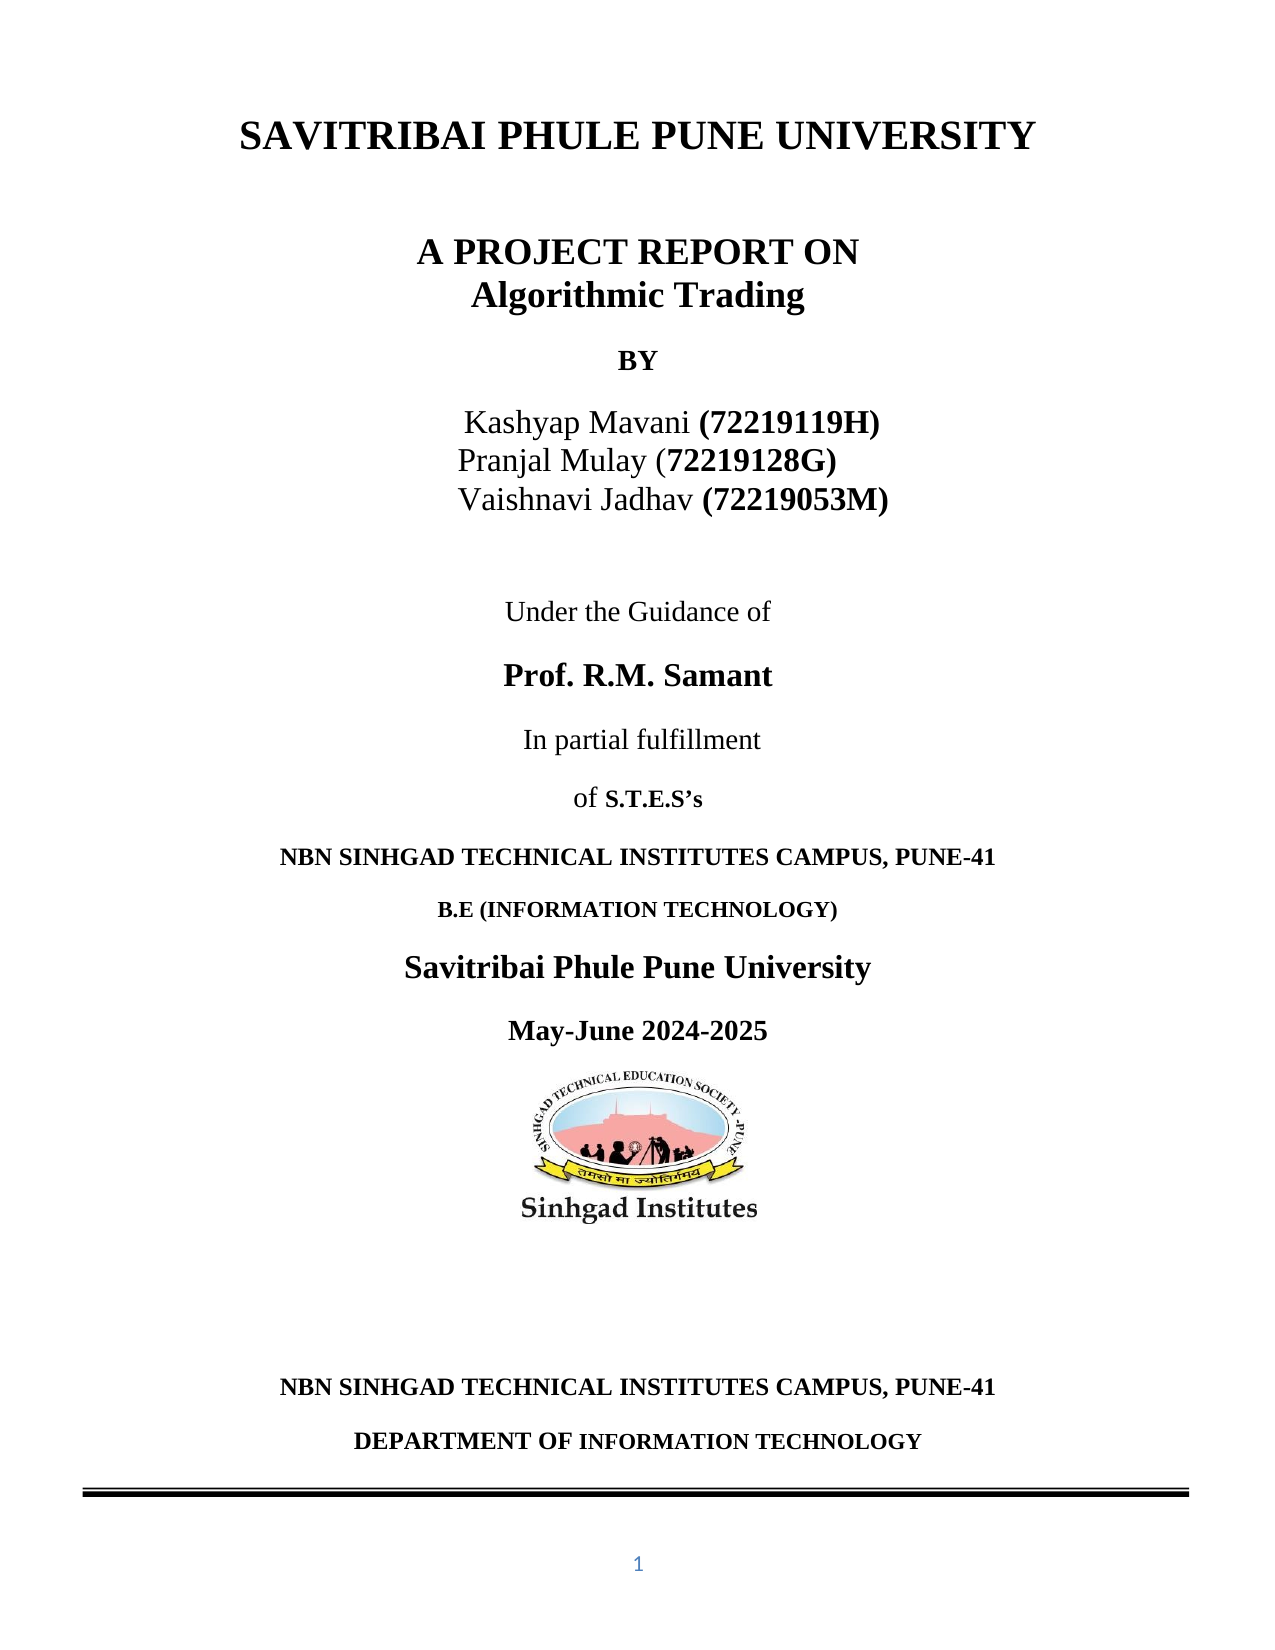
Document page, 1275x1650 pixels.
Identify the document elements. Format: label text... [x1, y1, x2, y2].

text In partial fulfillment of S.T.E.S’s [503, 722, 773, 813]
subtitle NBN SINHGAD TECHNICAL INSTITUTES CAMPUS, PUNE-41 [233, 842, 1042, 871]
text A PROJECT REPORT ON [234, 229, 1042, 272]
subtitle BY [234, 343, 1042, 377]
text B.E (INFORMATION TECHNOLOGY) [437, 896, 1208, 922]
picture [520, 1071, 757, 1224]
title SAVITRIBAI PHULE PUNE UNIVERSITY [234, 110, 1042, 158]
text Algorithmic Trading [233, 273, 1042, 316]
text 1 [75, 1549, 1201, 1577]
text Savitribai Phule Pune University [233, 947, 1042, 986]
text NBN SINHGAD TECHNICAL INSTITUTES CAMPUS, PUNE-41 DEPARTMENT OF INFORMATION TECHNOLOGY [233, 1372, 1042, 1455]
text Under the Guidance of Prof. R.M. Samant [503, 594, 773, 694]
subtitle May-June 2024-2025 [234, 1013, 1042, 1046]
text Kashyap Mavani (72219119H) Pranjal Mulay (72219128G) Vaishnavi Jadhav (72219053M) [457, 402, 894, 517]
